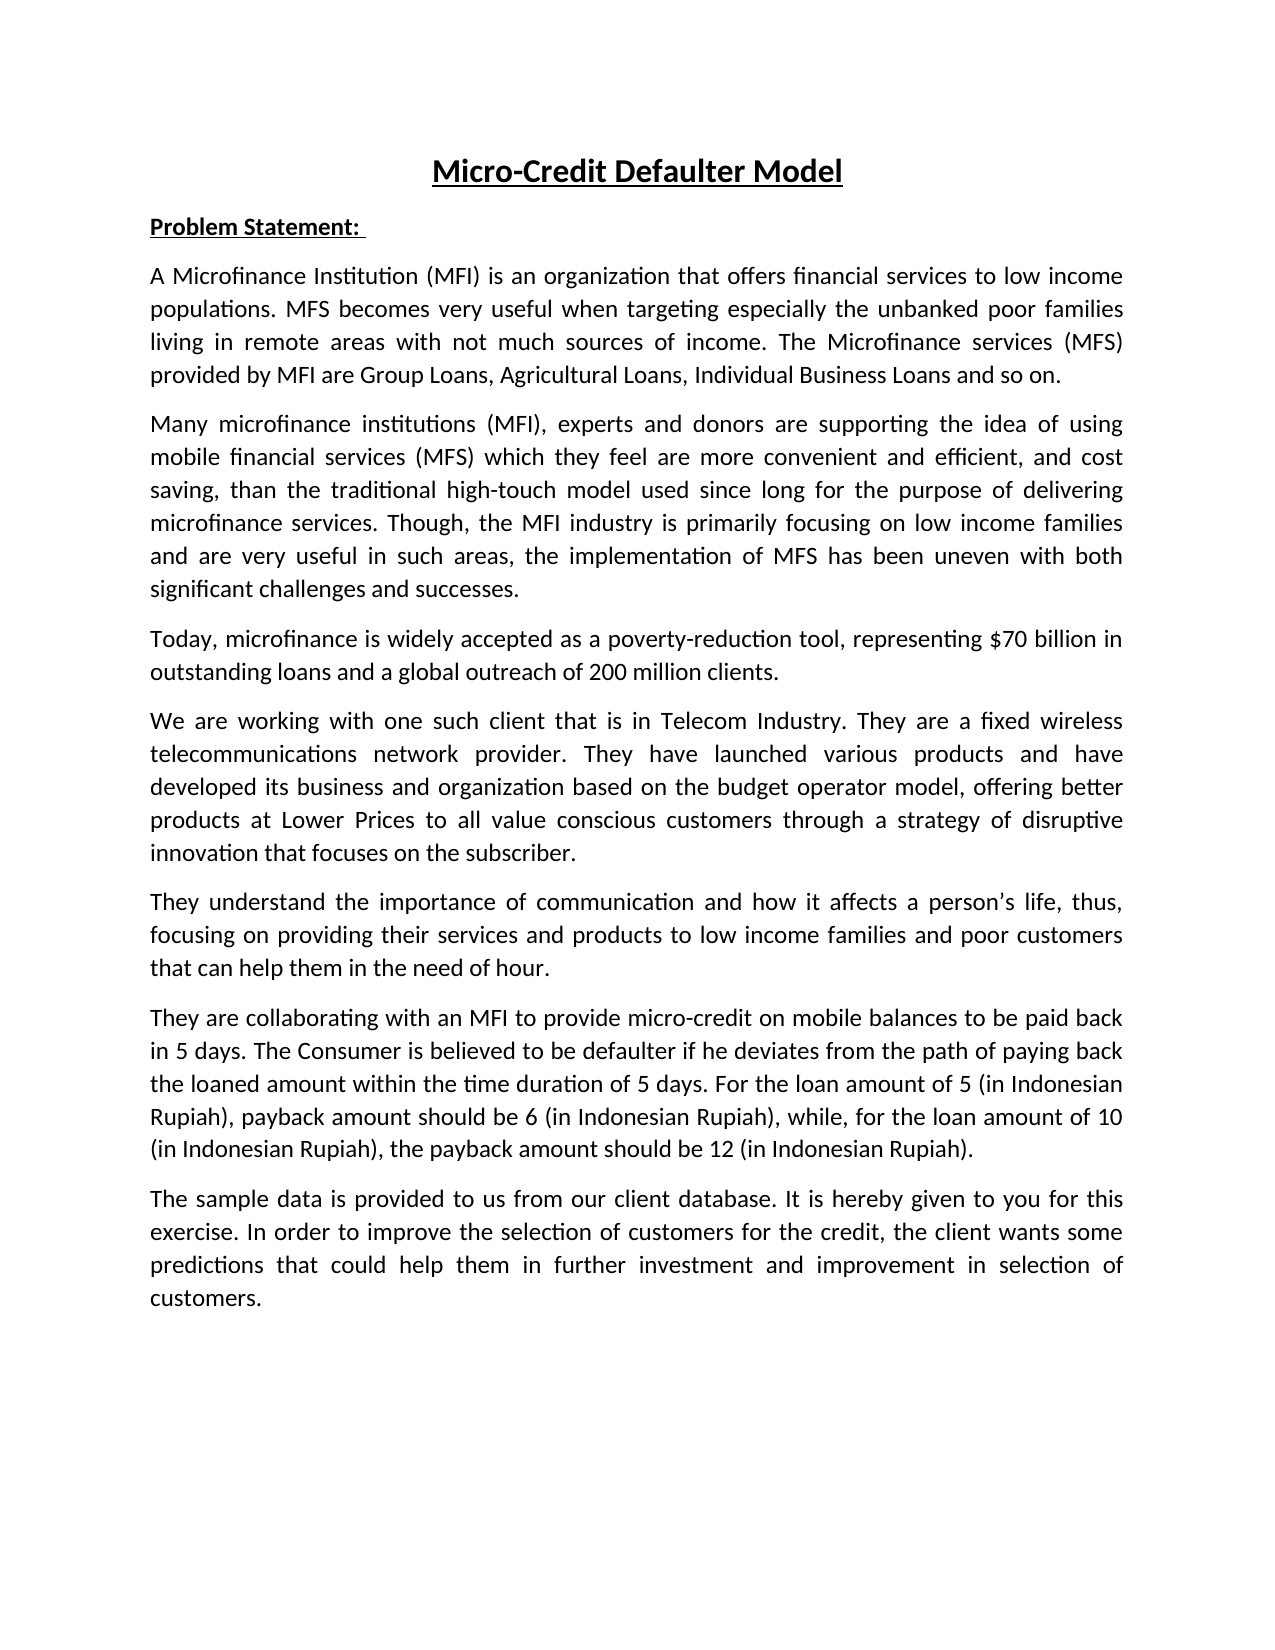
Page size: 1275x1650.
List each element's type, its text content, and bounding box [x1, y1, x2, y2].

text A Microfinance Institution (MFI) is an organization that offers financial services to low income populations. MFS becomes very useful when targeting especially the unbanked poor families living in remote areas with not much sources of income. The Microfinance services (MFS) provided by MFI are Group Loans, Agricultural Loans, Individual Business Loans and so on. [150, 260, 1125, 389]
text The sample data is provided to us from our client database. It is hereby given to you for this exercise. In order to improve the selection of customers for the credit, the client wants some predictions that could help them in further investment and improvement in selection of customers. [150, 1183, 1125, 1312]
text We are working with one such client that is in Telecom Industry. They are a fixed wireless telecommunications network provider. They have launched various products and have developed its business and organization based on the budget operator model, offering better products at Lower Prices to all value conscious customers through a strategy of disruptive innovation that focuses on the subscriber. [150, 705, 1125, 867]
text Problem Statement: [150, 211, 1125, 241]
text Micro-Credit Defaulter Model [150, 150, 1125, 191]
text Many microfinance institutions (MFI), experts and donors are supporting the idea of using mobile financial services (MFS) which they feel are more convenient and efficient, and cost saving, than the traditional high-touch model used since long for the purpose of delivering microfinance services. Though, the MFI industry is primarily focusing on low income families and are very useful in such areas, the implementation of MFS has been uneven with both significant challenges and successes. [150, 408, 1125, 604]
text They understand the importance of communication and how it affects a person’s life, thus, focusing on providing their services and products to low income families and poor customers that can help them in the need of hour. [150, 886, 1125, 983]
text They are collaborating with an MFI to provide micro-credit on mobile balances to be paid back in 5 days. The Consumer is believed to be defaulter if he deviates from the path of paying back the loaned amount within the time duration of 5 days. For the loan amount of 5 (in Indonesian Rupiah), payback amount should be 6 (in Indonesian Rupiah), while, for the loan amount of 10 (in Indonesian Rupiah), the payback amount should be 12 (in Indonesian Rupiah). [150, 1002, 1125, 1164]
text Today, microfinance is widely accepted as a poverty-reduction tool, representing $70 billion in outstanding loans and a global outreach of 200 million clients. [150, 623, 1125, 686]
